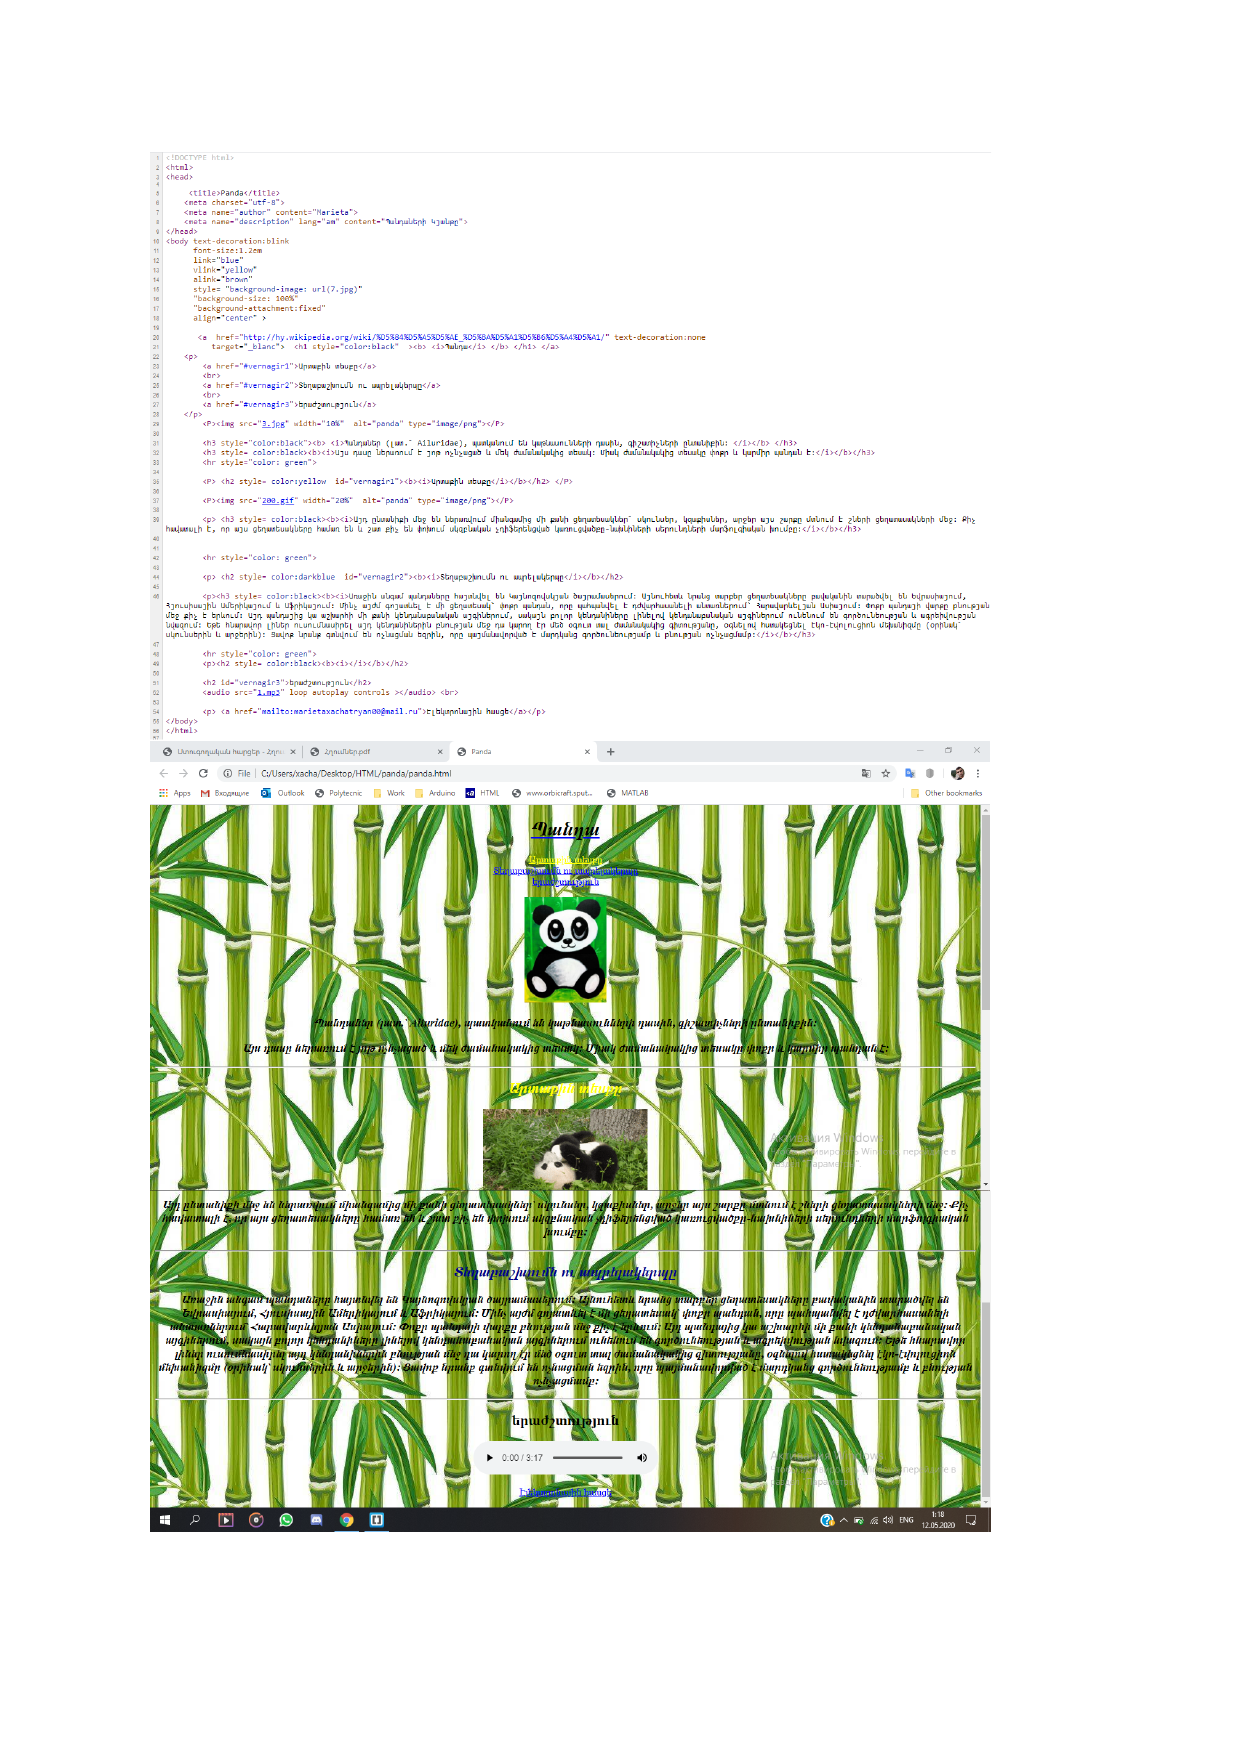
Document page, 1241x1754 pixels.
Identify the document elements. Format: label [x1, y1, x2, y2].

picture [150, 741, 992, 1532]
picture [150, 150, 992, 740]
